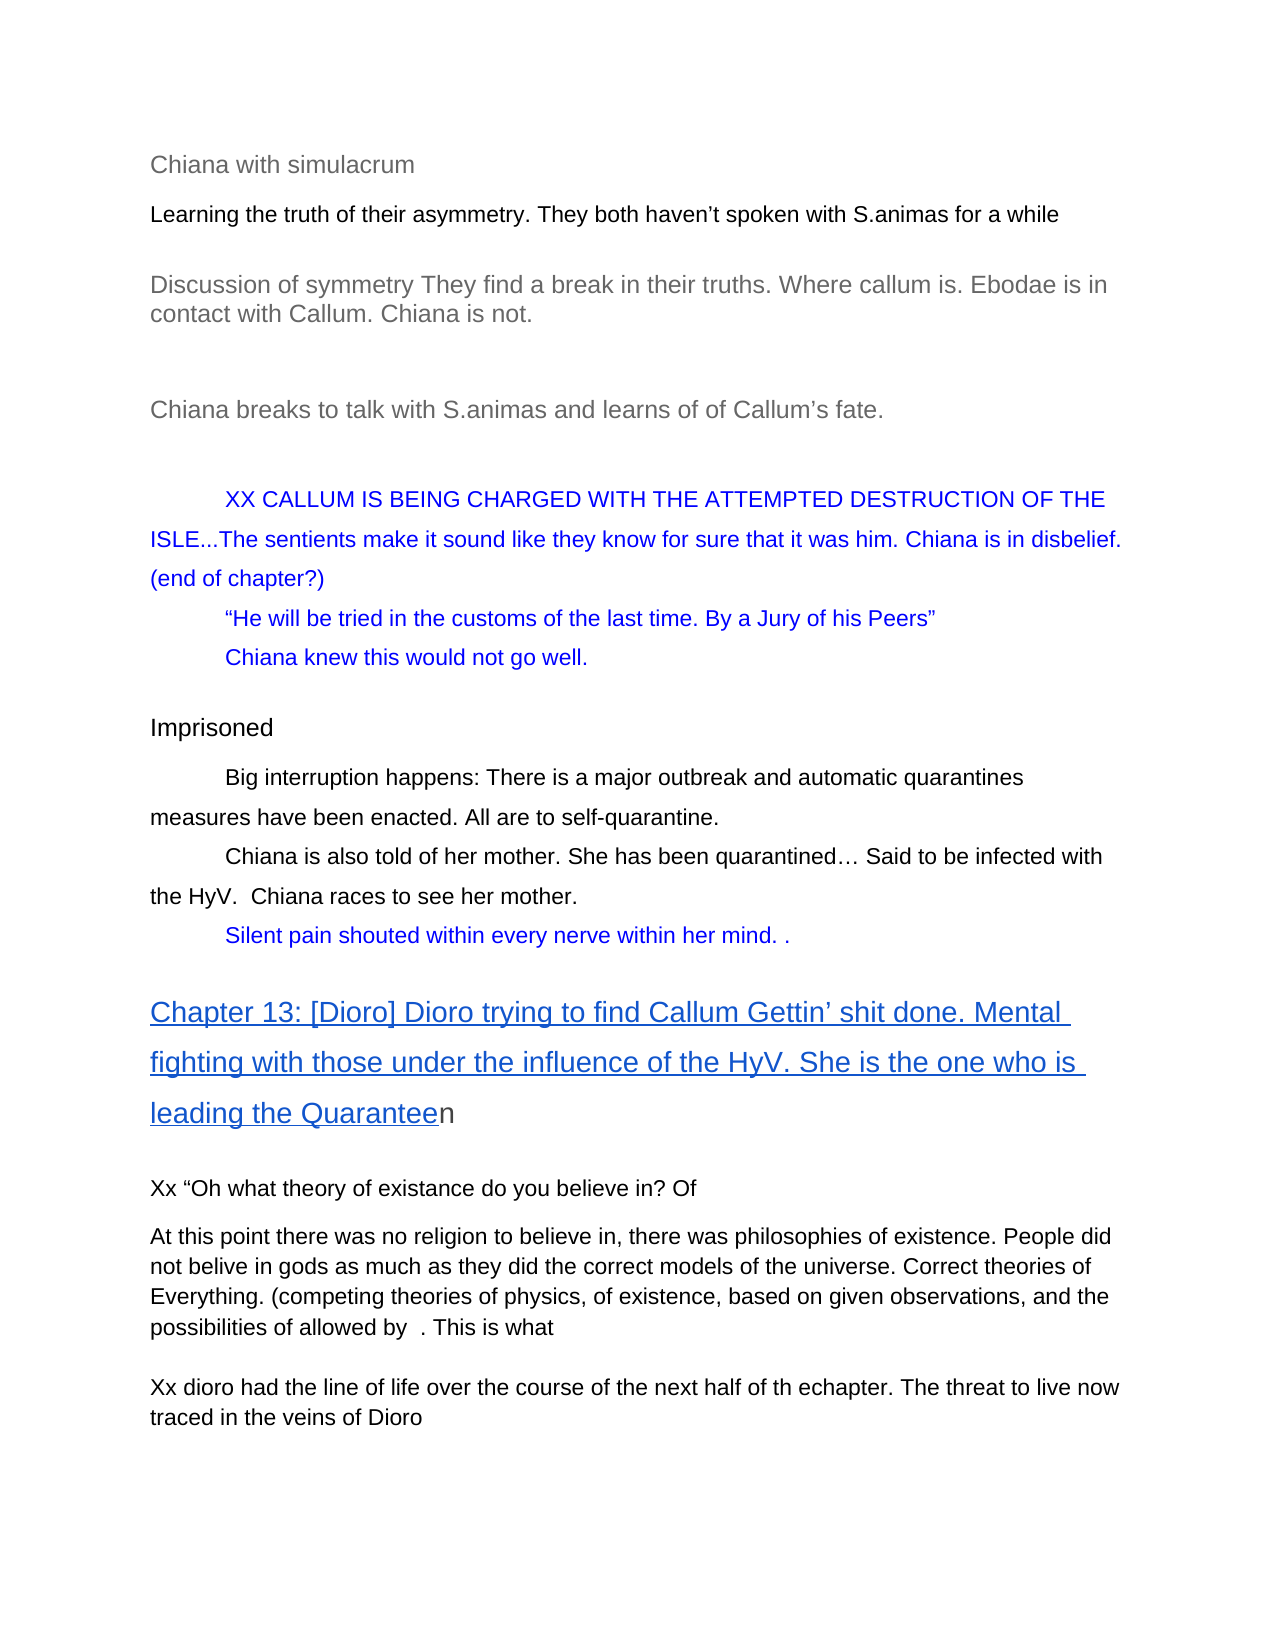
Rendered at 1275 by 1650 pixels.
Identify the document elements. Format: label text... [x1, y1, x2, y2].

text XX CALLUM IS BEING CHARGED WITH THE ATTEMPTED DESTRUCTION OF THE ISLE...The sentients make it sound like they know for sure that it was him. Chiana is in disbelief. (end of chapter?) [150, 486, 1125, 592]
subtitle Chiana with simulacrum [150, 150, 1125, 179]
subtitle Discussion of symmetry They find a break in their truths. Where callum is. Ebodae is in contact with Callum. Chiana is not. [150, 270, 1125, 328]
subtitle Chiana breaks to talk with S.animas and learns of of Callum’s fate. [150, 395, 1125, 424]
text At this point there was no religion to believe in, there was philosophies of existence. People did not belive in gods as much as they did the correct models of the universe. Correct theories of Everything. (competing theories of physics, of existence, based on given observations, and the possibilities of allowed by . This is what [150, 1223, 1125, 1340]
text “He will be tried in the customs of the last time. By a Jury of his Peers” Chiana knew this would not go well. [150, 605, 1125, 671]
subtitle Xx “Oh what theory of existance do you believe in? Of [150, 1175, 1125, 1201]
subtitle Imprisoned [150, 713, 1125, 742]
text Learning the truth of their asymmetry. They both haven’t spoken with S.animas for a while [150, 201, 1125, 228]
subtitle Chapter 13: [Dioro] Dioro trying to find Callum Gettin’ shit done. Mental fighting with those under the influence of the HyV. She is the one who is leading the Quaranteen [150, 995, 1125, 1129]
text Chiana is also told of her mother. She has been quarantined… Said to be infected with the HyV. Chiana races to see her mother. [150, 843, 1125, 909]
text Big interruption happens: There is a major outbreak and automatic quarantines measures have been enacted. All are to self-quarantine. [150, 764, 1125, 830]
text Silent pain shouted within every nerve within her mind. . [150, 922, 1125, 948]
text Xx dioro had the line of life over the course of the next half of th echapter. The threat to live now traced in the veins of Dioro [150, 1374, 1125, 1431]
